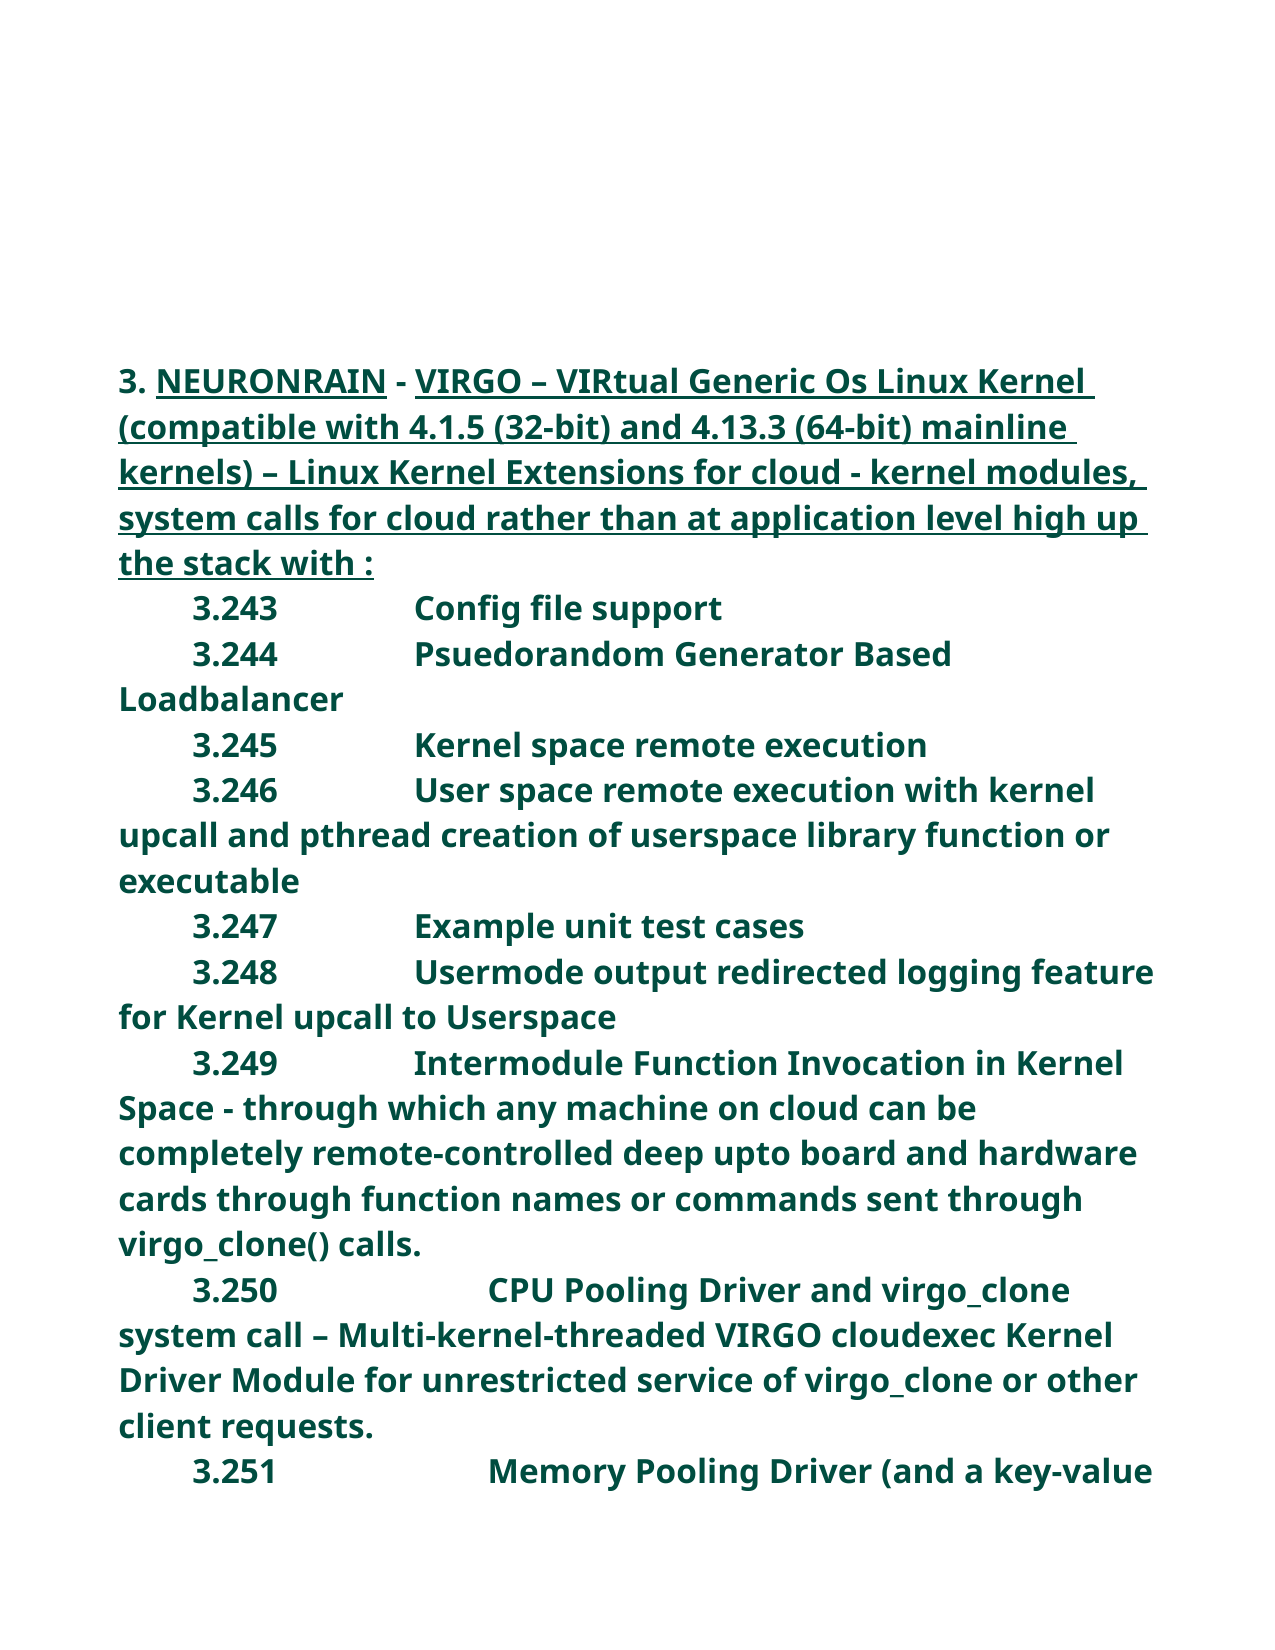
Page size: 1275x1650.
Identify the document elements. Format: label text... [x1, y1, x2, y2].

text 3.247 Example unit test cases [118, 903, 1157, 948]
text 3.248 Usermode output redirected logging feature for Kernel upcall to Userspace [118, 948, 1157, 1039]
text 3.246 User space remote execution with kernel upcall and pthread creation of userspace library function or executable [118, 767, 1157, 903]
text 3.250 CPU Pooling Driver and virgo_clone system call – Multi-kernel-threaded VIRGO cloudexec Kernel Driver Module for unrestricted service of virgo_clone or other client requests. [118, 1266, 1157, 1448]
text 3.243 Config file support [118, 585, 1157, 631]
text 3.249 Intermodule Function Invocation in Kernel Space - through which any machine on cloud can be completely remote-controlled deep upto board and hardware cards through function names or commands sent through virgo_clone() calls. [118, 1039, 1157, 1266]
text 3.244 Psuedorandom Generator Based Loadbalancer [118, 631, 1157, 721]
text 3.245 Kernel space remote execution [118, 721, 1157, 767]
text 3. NEURONRAIN - VIRGO – VIRtual Generic Os Linux Kernel (compatible with 4.1.5 (32-bit) and 4.13.3 (64-bit) mainline kernels) – Linux Kernel Extensions for cloud - kernel modules, system calls for cloud rather than at application level high up the stack with : [118, 358, 1157, 585]
